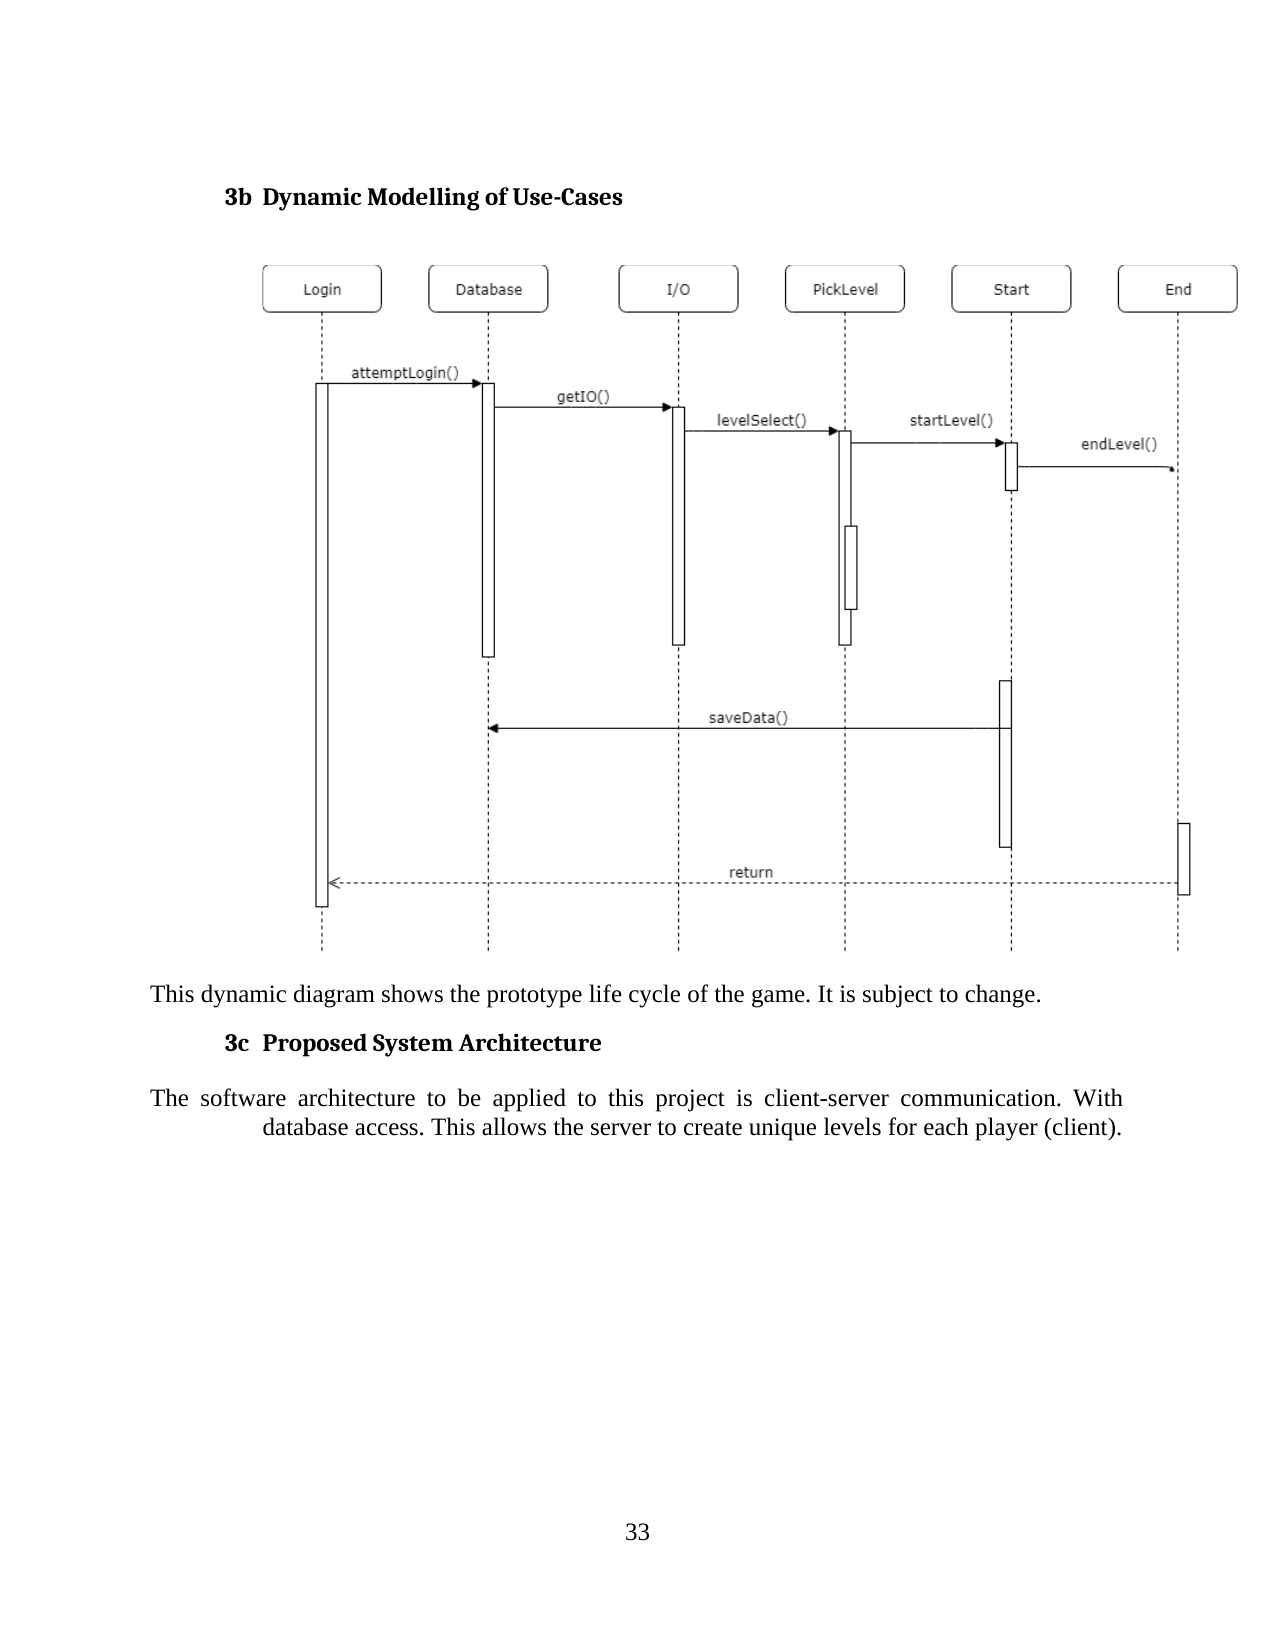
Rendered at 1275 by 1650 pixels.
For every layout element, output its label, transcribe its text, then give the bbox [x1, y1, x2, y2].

subtitle Dynamic Modelling of Use-Cases [225, 182, 1125, 211]
subtitle Proposed System Architecture [225, 1029, 1125, 1058]
picture [262, 265, 1238, 955]
text This dynamic diagram shows the prototype life cycle of the game. It is subject to change. [150, 979, 1125, 1008]
text The software architecture to be applied to this project is client-server communication. With database access. This allows the server to create unique levels for each player (client). [150, 1083, 1125, 1140]
